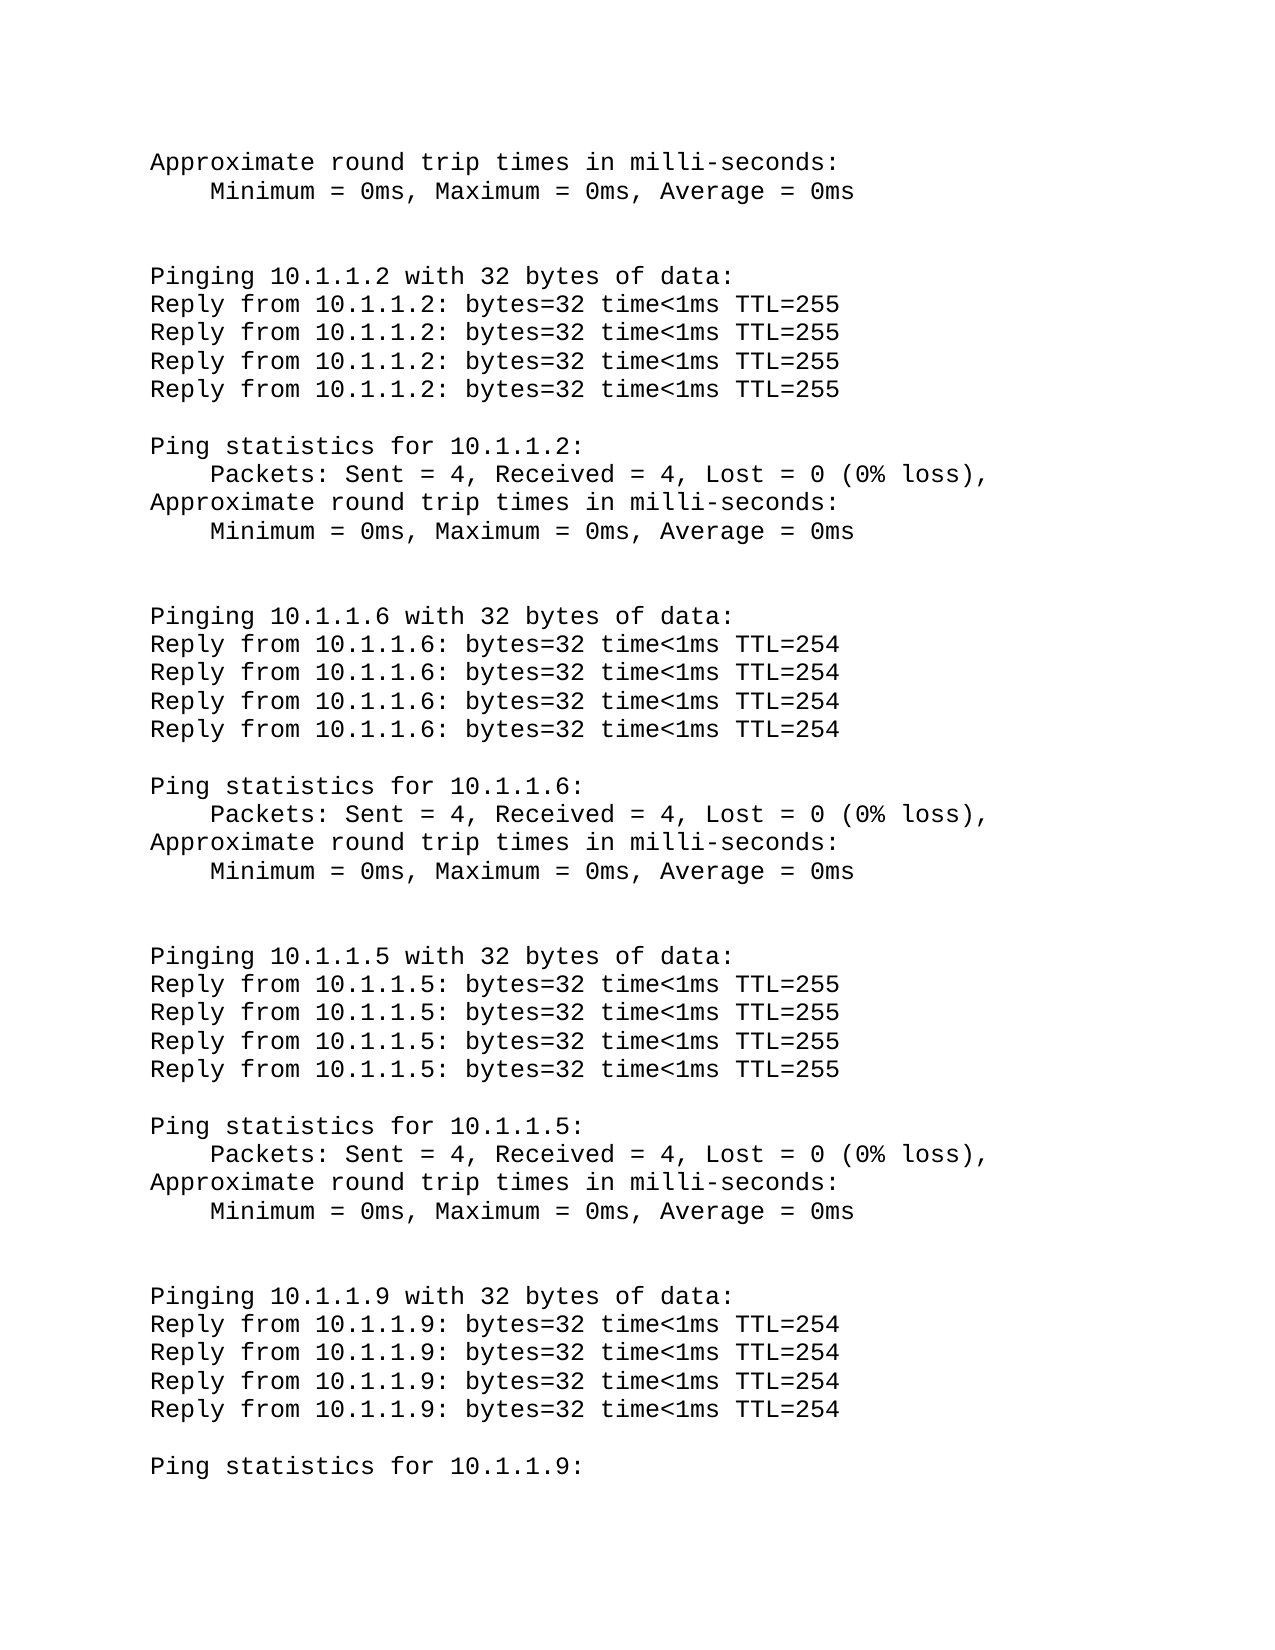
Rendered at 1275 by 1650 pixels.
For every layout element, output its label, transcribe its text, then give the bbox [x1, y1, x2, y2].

text Approximate round trip times in milli-seconds: [150, 150, 1125, 178]
text Reply from 10.1.1.6: bytes=32 time<1ms TTL=254 [150, 717, 1125, 745]
text Reply from 10.1.1.2: bytes=32 time<1ms TTL=255 [150, 377, 1125, 405]
text Approximate round trip times in milli-seconds: [150, 830, 1125, 858]
text Approximate round trip times in milli-seconds: [150, 1170, 1125, 1198]
text Ping statistics for 10.1.1.9: [150, 1453, 1125, 1482]
text Pinging 10.1.1.6 with 32 bytes of data: [150, 603, 1125, 632]
text Reply from 10.1.1.2: bytes=32 time<1ms TTL=255 [150, 348, 1125, 377]
text Reply from 10.1.1.9: bytes=32 time<1ms TTL=254 [150, 1340, 1125, 1368]
text Minimum = 0ms, Maximum = 0ms, Average = 0ms [150, 858, 1125, 887]
text Reply from 10.1.1.5: bytes=32 time<1ms TTL=255 [150, 972, 1125, 1000]
text Packets: Sent = 4, Received = 4, Lost = 0 (0% loss), [150, 462, 1125, 490]
text Reply from 10.1.1.6: bytes=32 time<1ms TTL=254 [150, 688, 1125, 717]
text Minimum = 0ms, Maximum = 0ms, Average = 0ms [150, 518, 1125, 547]
text Reply from 10.1.1.9: bytes=32 time<1ms TTL=254 [150, 1312, 1125, 1340]
text Reply from 10.1.1.6: bytes=32 time<1ms TTL=254 [150, 660, 1125, 688]
text Packets: Sent = 4, Received = 4, Lost = 0 (0% loss), [150, 1142, 1125, 1170]
text Packets: Sent = 4, Received = 4, Lost = 0 (0% loss), [150, 802, 1125, 830]
text Reply from 10.1.1.9: bytes=32 time<1ms TTL=254 [150, 1397, 1125, 1425]
text Ping statistics for 10.1.1.2: [150, 433, 1125, 462]
text Pinging 10.1.1.2 with 32 bytes of data: [150, 263, 1125, 292]
text Minimum = 0ms, Maximum = 0ms, Average = 0ms [150, 178, 1125, 207]
text Reply from 10.1.1.5: bytes=32 time<1ms TTL=255 [150, 1028, 1125, 1057]
text Reply from 10.1.1.2: bytes=32 time<1ms TTL=255 [150, 320, 1125, 348]
text Pinging 10.1.1.5 with 32 bytes of data: [150, 943, 1125, 972]
text Minimum = 0ms, Maximum = 0ms, Average = 0ms [150, 1198, 1125, 1227]
text Reply from 10.1.1.9: bytes=32 time<1ms TTL=254 [150, 1368, 1125, 1397]
text Ping statistics for 10.1.1.6: [150, 773, 1125, 802]
text Pinging 10.1.1.9 with 32 bytes of data: [150, 1283, 1125, 1312]
text Approximate round trip times in milli-seconds: [150, 490, 1125, 518]
text Reply from 10.1.1.5: bytes=32 time<1ms TTL=255 [150, 1057, 1125, 1085]
text Reply from 10.1.1.6: bytes=32 time<1ms TTL=254 [150, 632, 1125, 660]
text Reply from 10.1.1.2: bytes=32 time<1ms TTL=255 [150, 292, 1125, 320]
text Ping statistics for 10.1.1.5: [150, 1113, 1125, 1142]
text Reply from 10.1.1.5: bytes=32 time<1ms TTL=255 [150, 1000, 1125, 1028]
